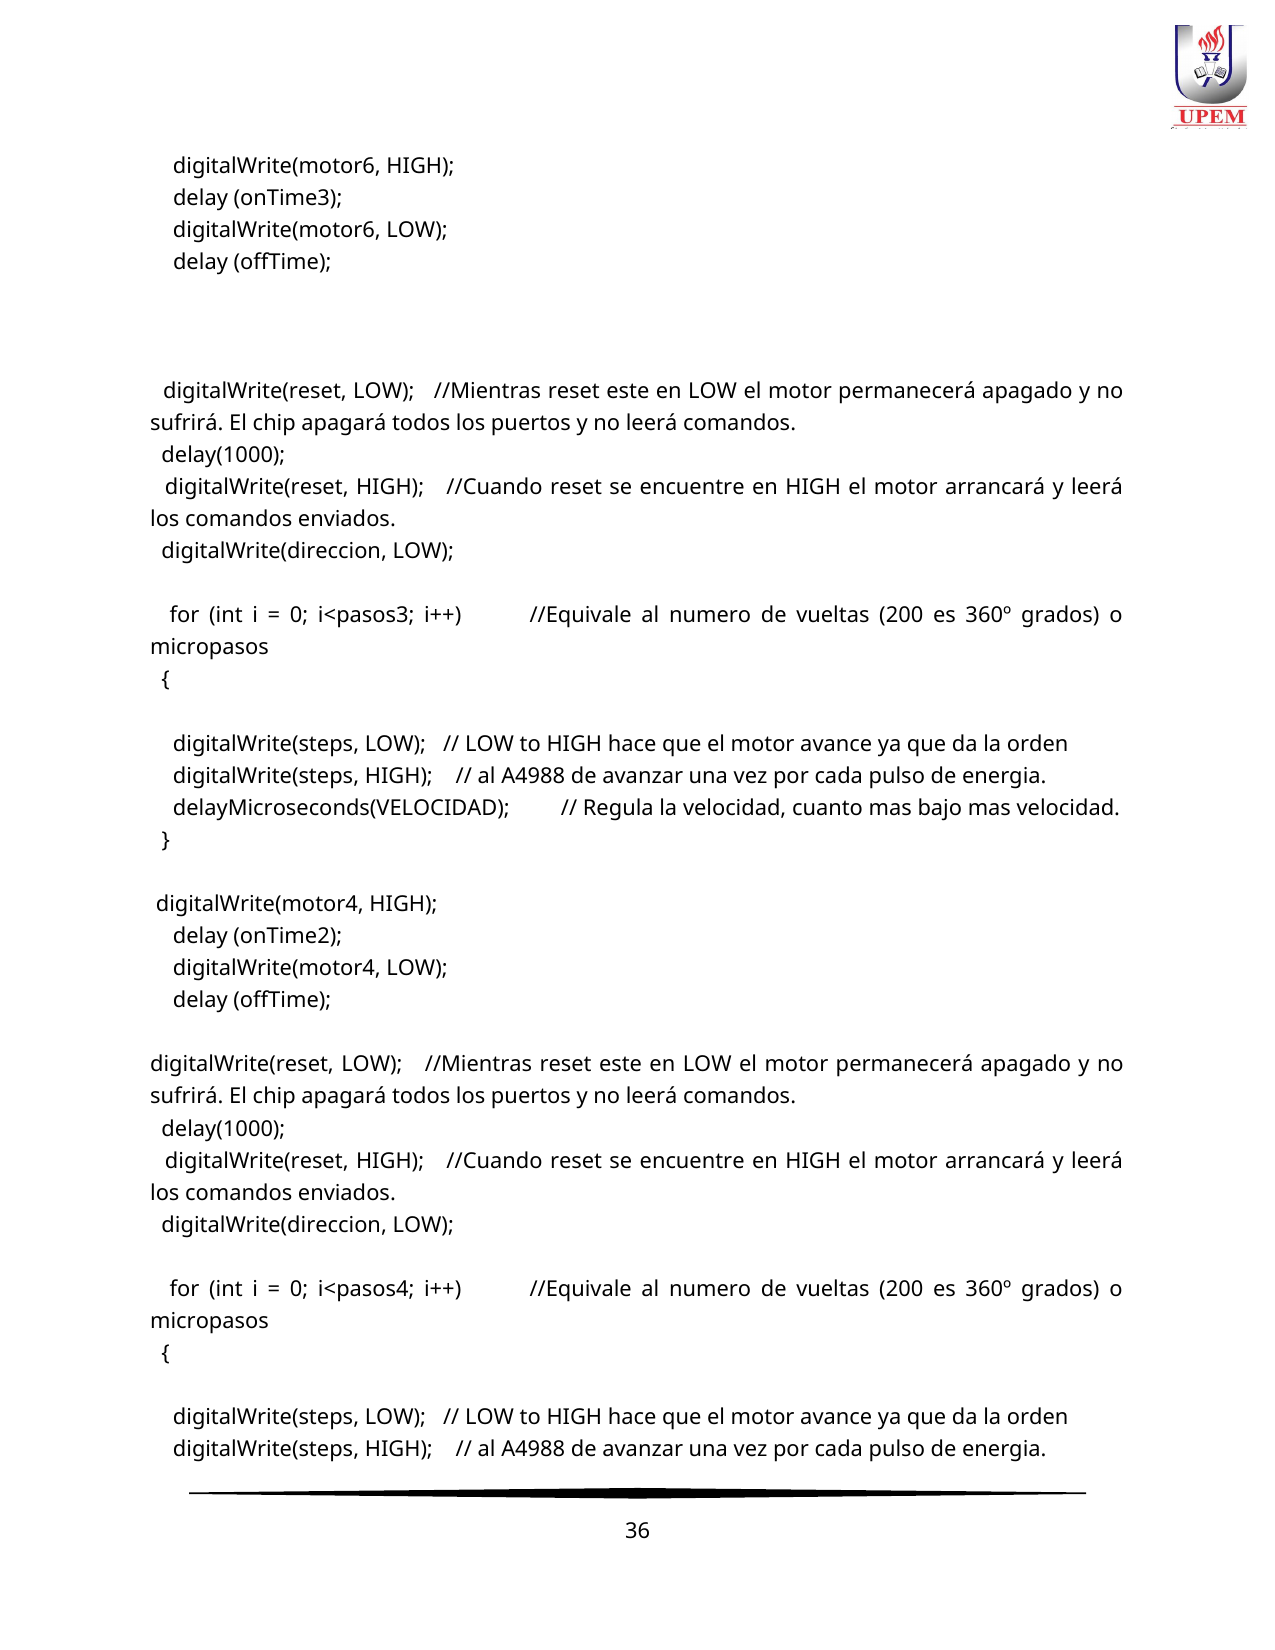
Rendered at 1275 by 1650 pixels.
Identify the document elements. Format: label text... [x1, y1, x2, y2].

text digitalWrite(steps, HIGH); // al A4988 de avanzar una vez por cada pulso de energia. [150, 1433, 1125, 1463]
text digitalWrite(motor4, LOW); [150, 952, 1125, 982]
text digitalWrite(direccion, LOW); [150, 535, 1125, 565]
text digitalWrite(motor4, HIGH); [150, 888, 1125, 918]
text delay (onTime2); [150, 920, 1125, 950]
picture [1170, 25, 1249, 129]
text digitalWrite(steps, LOW); // LOW to HIGH hace que el motor avance ya que da la orden [150, 1401, 1125, 1431]
text } [150, 824, 1125, 853]
text { [150, 1337, 1125, 1367]
text delay(1000); [150, 1112, 1125, 1142]
text digitalWrite(reset, HIGH); //Cuando reset se encuentre en HIGH el motor arrancará y leerá los comandos enviados. [150, 1144, 1125, 1206]
text digitalWrite(reset, HIGH); //Cuando reset se encuentre en HIGH el motor arrancará y leerá los comandos enviados. [150, 471, 1125, 533]
text digitalWrite(motor6, LOW); [150, 214, 1125, 244]
text for (int i = 0; i<pasos3; i++) //Equivale al numero de vueltas (200 es 360º grados) o micropasos [150, 599, 1125, 661]
text digitalWrite(motor6, HIGH); [150, 150, 1125, 180]
text digitalWrite(reset, LOW); //Mientras reset este en LOW el motor permanecerá apagado y no sufrirá. El chip apagará todos los puertos y no leerá comandos. [150, 374, 1125, 436]
text delay(1000); [150, 439, 1125, 468]
text delay (offTime); [150, 984, 1125, 1014]
text digitalWrite(direccion, LOW); [150, 1209, 1125, 1238]
text digitalWrite(steps, LOW); // LOW to HIGH hace que el motor avance ya que da la orden [150, 727, 1125, 757]
text { [150, 663, 1125, 693]
text delay (offTime); [150, 246, 1125, 276]
text delay (onTime3); [150, 182, 1125, 212]
text for (int i = 0; i<pasos4; i++) //Equivale al numero de vueltas (200 es 360º grados) o micropasos [150, 1273, 1125, 1335]
text delayMicroseconds(VELOCIDAD); // Regula la velocidad, cuanto mas bajo mas velocidad. [150, 792, 1125, 821]
text digitalWrite(reset, LOW); //Mientras reset este en LOW el motor permanecerá apagado y no sufrirá. El chip apagará todos los puertos y no leerá comandos. [150, 1048, 1125, 1110]
text digitalWrite(steps, HIGH); // al A4988 de avanzar una vez por cada pulso de energia. [150, 759, 1125, 789]
